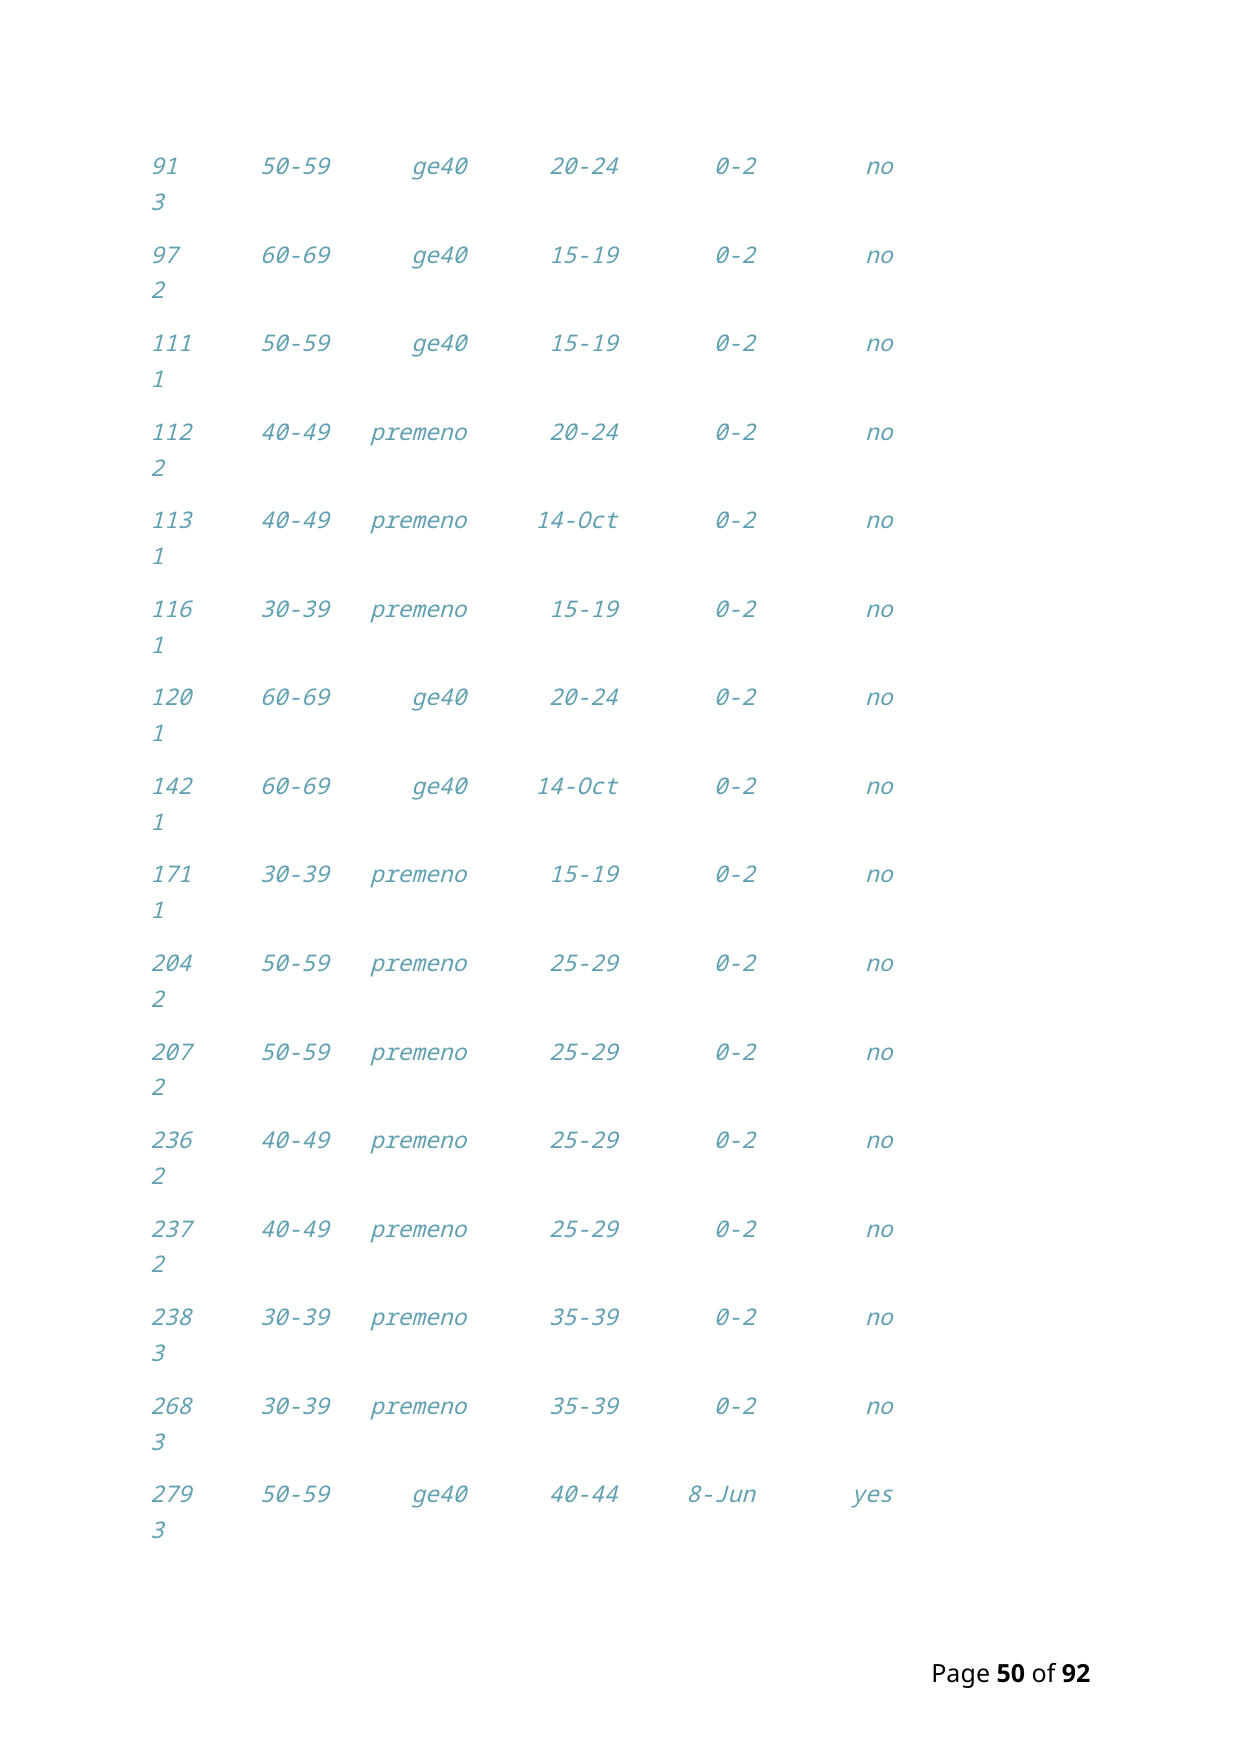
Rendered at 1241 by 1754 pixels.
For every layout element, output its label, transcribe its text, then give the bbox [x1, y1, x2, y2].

subtitle 116 30-39 premeno 15-19 0-2 no 1 [150, 593, 1090, 660]
subtitle 236 40-49 premeno 25-29 0-2 no 2 [150, 1124, 1090, 1191]
subtitle 97 60-69 ge40 15-19 0-2 no 2 [150, 238, 1090, 306]
subtitle 111 50-59 ge40 15-19 0-2 no 1 [150, 327, 1090, 394]
subtitle 171 30-39 premeno 15-19 0-2 no 1 [150, 858, 1090, 926]
subtitle 237 40-49 premeno 25-29 0-2 no 2 [150, 1212, 1090, 1280]
subtitle 113 40-49 premeno 14-Oct 0-2 no 1 [150, 504, 1090, 571]
subtitle 142 60-69 ge40 14-Oct 0-2 no 1 [150, 770, 1090, 837]
subtitle 268 30-39 premeno 35-39 0-2 no 3 [150, 1389, 1090, 1457]
subtitle 120 60-69 ge40 20-24 0-2 no 1 [150, 681, 1090, 748]
subtitle 207 50-59 premeno 25-29 0-2 no 2 [150, 1035, 1090, 1103]
subtitle 204 50-59 premeno 25-29 0-2 no 2 [150, 947, 1090, 1014]
subtitle 112 40-49 premeno 20-24 0-2 no 2 [150, 416, 1090, 483]
subtitle 91 50-59 ge40 20-24 0-2 no 3 [150, 150, 1090, 217]
subtitle 279 50-59 ge40 40-44 8-Jun yes 3 [150, 1478, 1090, 1545]
subtitle 238 30-39 premeno 35-39 0-2 no 3 [150, 1301, 1090, 1368]
